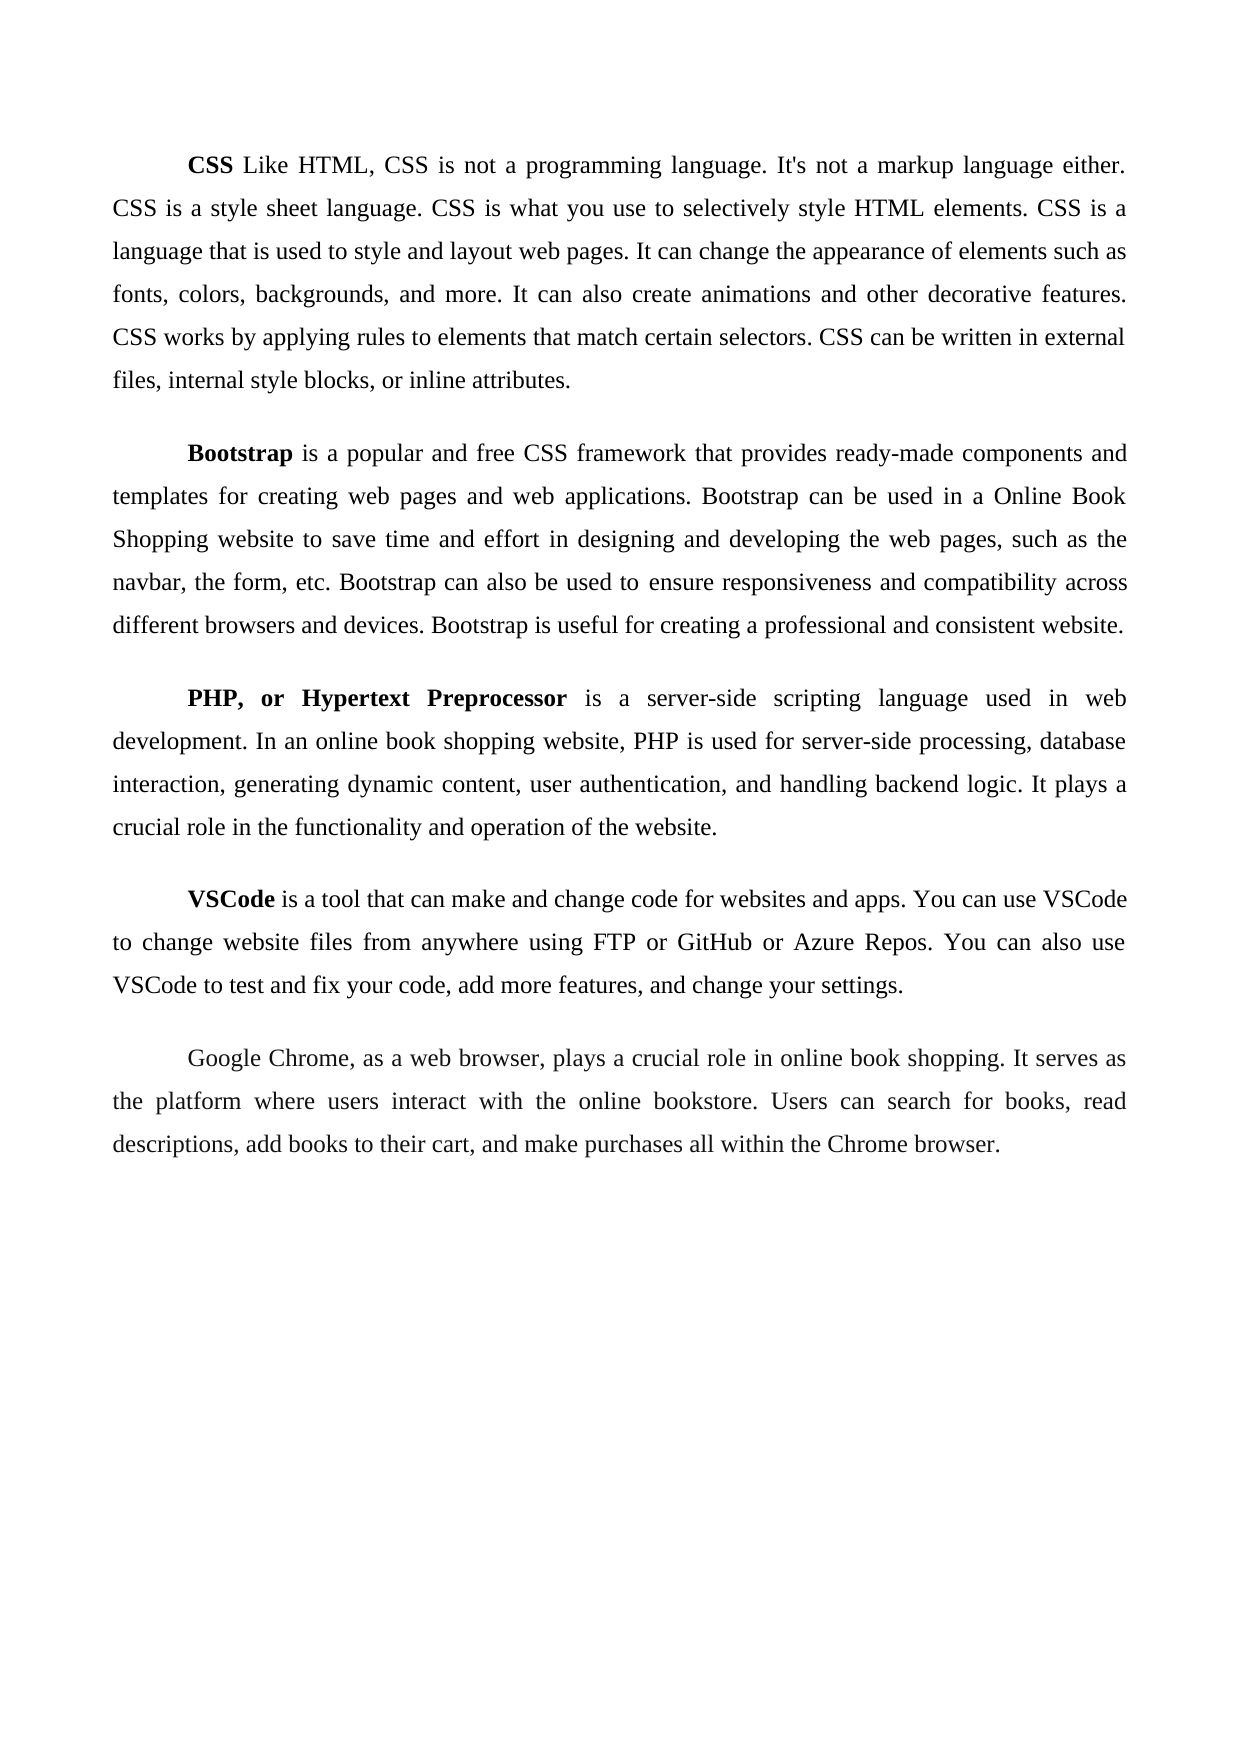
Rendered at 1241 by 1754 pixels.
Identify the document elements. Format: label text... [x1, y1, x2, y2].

text CSS Like HTML, CSS is not a programming language. It's not a markup language either. CSS is a style sheet language. CSS is what you use to selectively style HTML elements. CSS is a language that is used to style and layout web pages. It can change the appearance of elements such as fonts, colors, backgrounds, and more. It can also create animations and other decorative features. CSS works by applying rules to elements that match certain selectors. CSS can be written in external files, internal style blocks, or inline attributes. [112, 150, 1128, 394]
text Google Chrome, as a web browser, plays a crucial role in online book shopping. It serves as the platform where users interact with the online bookstore. Users can search for books, read descriptions, add books to their cart, and make purchases all within the Chrome browser. [112, 1043, 1128, 1158]
text Bootstrap is a popular and free CSS framework that provides ready-made components and templates for creating web pages and web applications. Bootstrap can be used in a Online Book Shopping website to save time and effort in designing and developing the web pages, such as the navbar, the form, etc. Bootstrap can also be used to ensure responsiveness and compatibility across different browsers and devices. Bootstrap is useful for creating a professional and consistent website. [112, 438, 1128, 639]
text PHP, or Hypertext Preprocessor is a server-side scripting language used in web development. In an online book shopping website, PHP is used for server-side processing, database interaction, generating dynamic content, user authentication, and handling backend logic. It plays a crucial role in the functionality and operation of the website. [112, 683, 1128, 841]
text VSCode is a tool that can make and change code for websites and apps. You can use VSCode to change website files from anywhere using FTP or GitHub or Azure Repos. You can also use VSCode to test and fix your code, add more features, and change your settings. [112, 884, 1128, 999]
